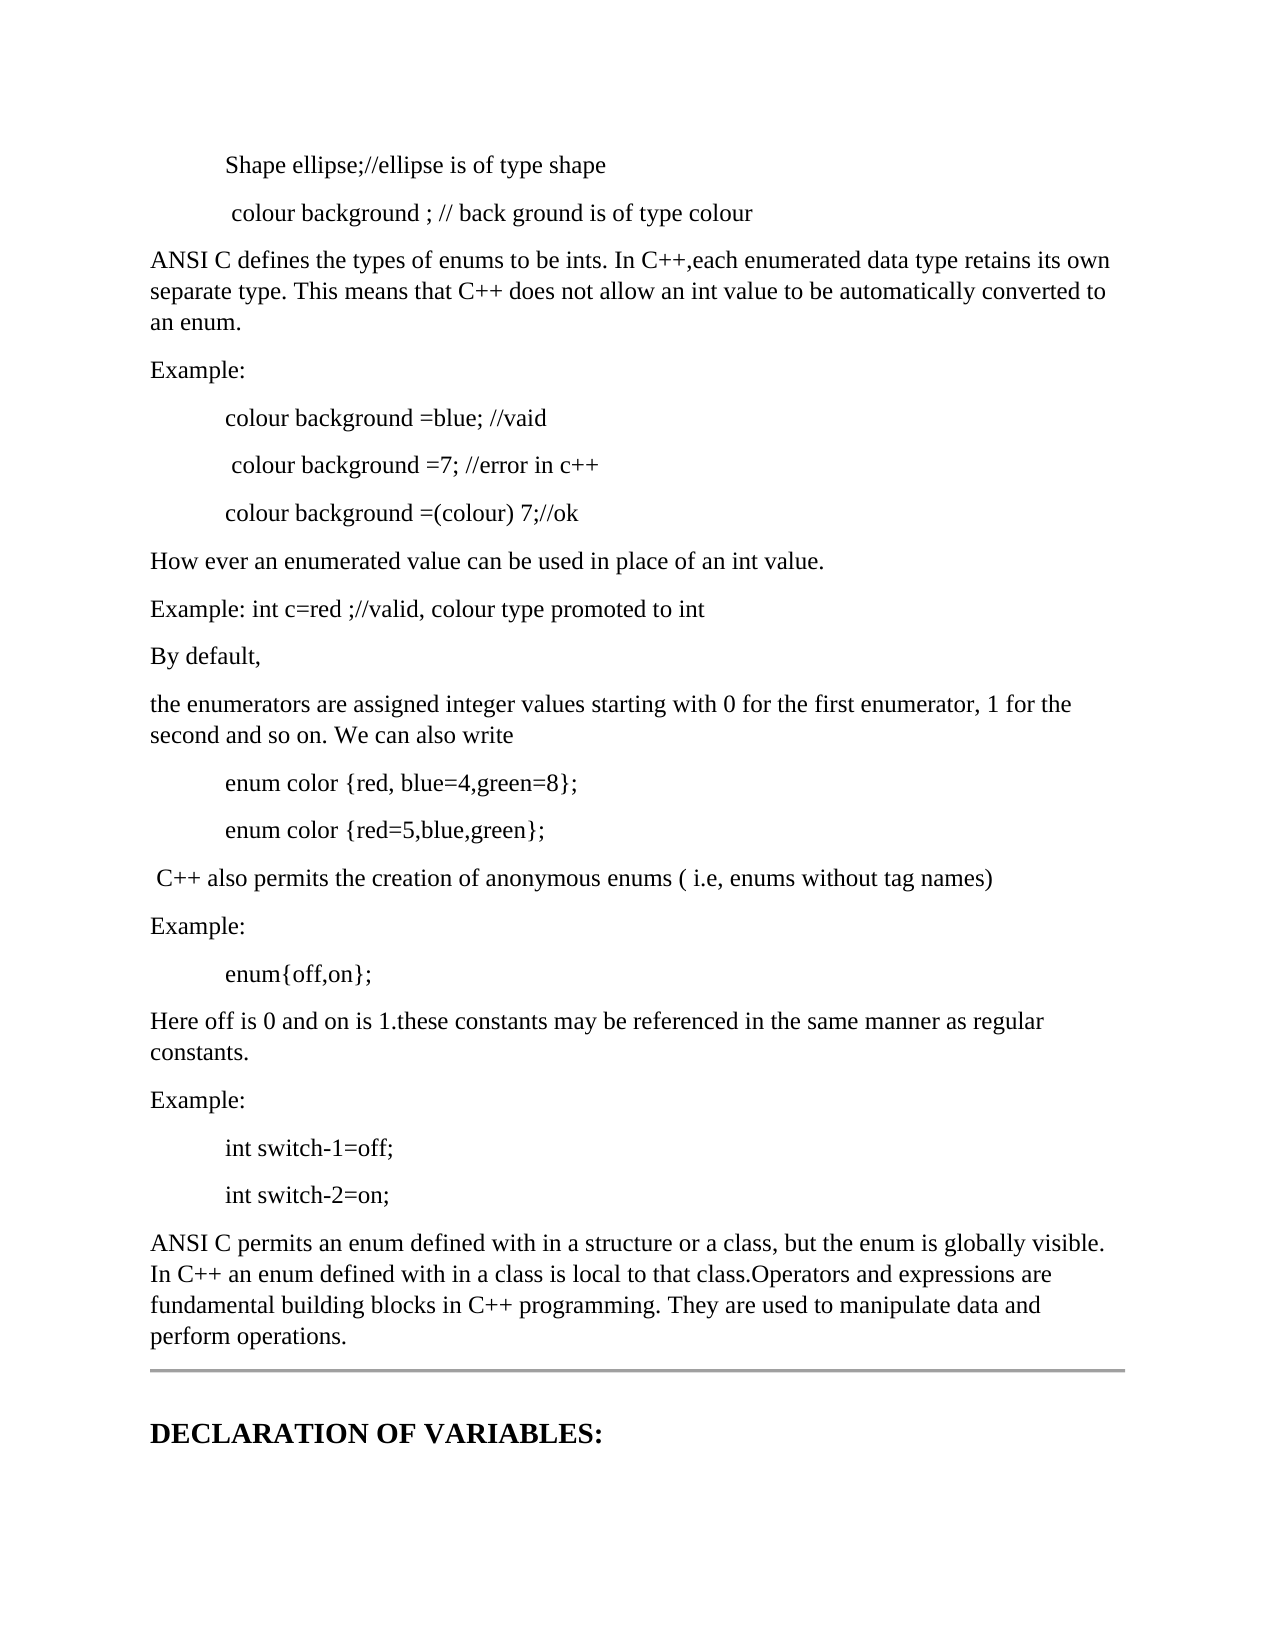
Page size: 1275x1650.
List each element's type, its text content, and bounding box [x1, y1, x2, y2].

text enum{off,on}; [150, 959, 1125, 987]
text DECLARATION OF VARIABLES: [150, 1416, 1125, 1449]
text Here off is 0 and on is 1.these constants may be referenced in the same manner as regular constants. [150, 1006, 1125, 1066]
text enum color {red, blue=4,green=8}; [150, 768, 1125, 797]
text enum color {red=5,blue,green}; [150, 816, 1125, 844]
text Example: [150, 1085, 1125, 1114]
text By default, [150, 641, 1125, 670]
text ANSI C defines the types of enums to be ints. In C++,each enumerated data type retains its own separate type. This means that C++ does not allow an int value to be automatically converted to an enum. [150, 245, 1125, 336]
text Example: [150, 355, 1125, 384]
text Shape ellipse;//ellipse is of type shape [150, 150, 1125, 179]
text the enumerators are assigned integer values starting with 0 for the first enumerator, 1 for the second and so on. We can also write [150, 689, 1125, 749]
text Example: int c=red ;//valid, colour type promoted to int [150, 594, 1125, 622]
text C++ also permits the creation of anonymous enums ( i.e, enums without tag names) [150, 863, 1125, 892]
text Example: [150, 911, 1125, 940]
text colour background ; // back ground is of type colour [150, 198, 1125, 226]
text colour background =blue; //vaid [150, 403, 1125, 432]
text ANSI C permits an enum defined with in a structure or a class, but the enum is globally visible. In C++ an enum defined with in a class is local to that class.Operators and expressions are fundamental building blocks in C++ programming. They are used to manipulate data and perform operations. [150, 1228, 1125, 1350]
text How ever an enumerated value can be used in place of an int value. [150, 546, 1125, 575]
text int switch-1=off; [150, 1133, 1125, 1162]
text colour background =7; //error in c++ [150, 451, 1125, 479]
text int switch-2=on; [150, 1181, 1125, 1209]
text colour background =(colour) 7;//ok [150, 498, 1125, 527]
